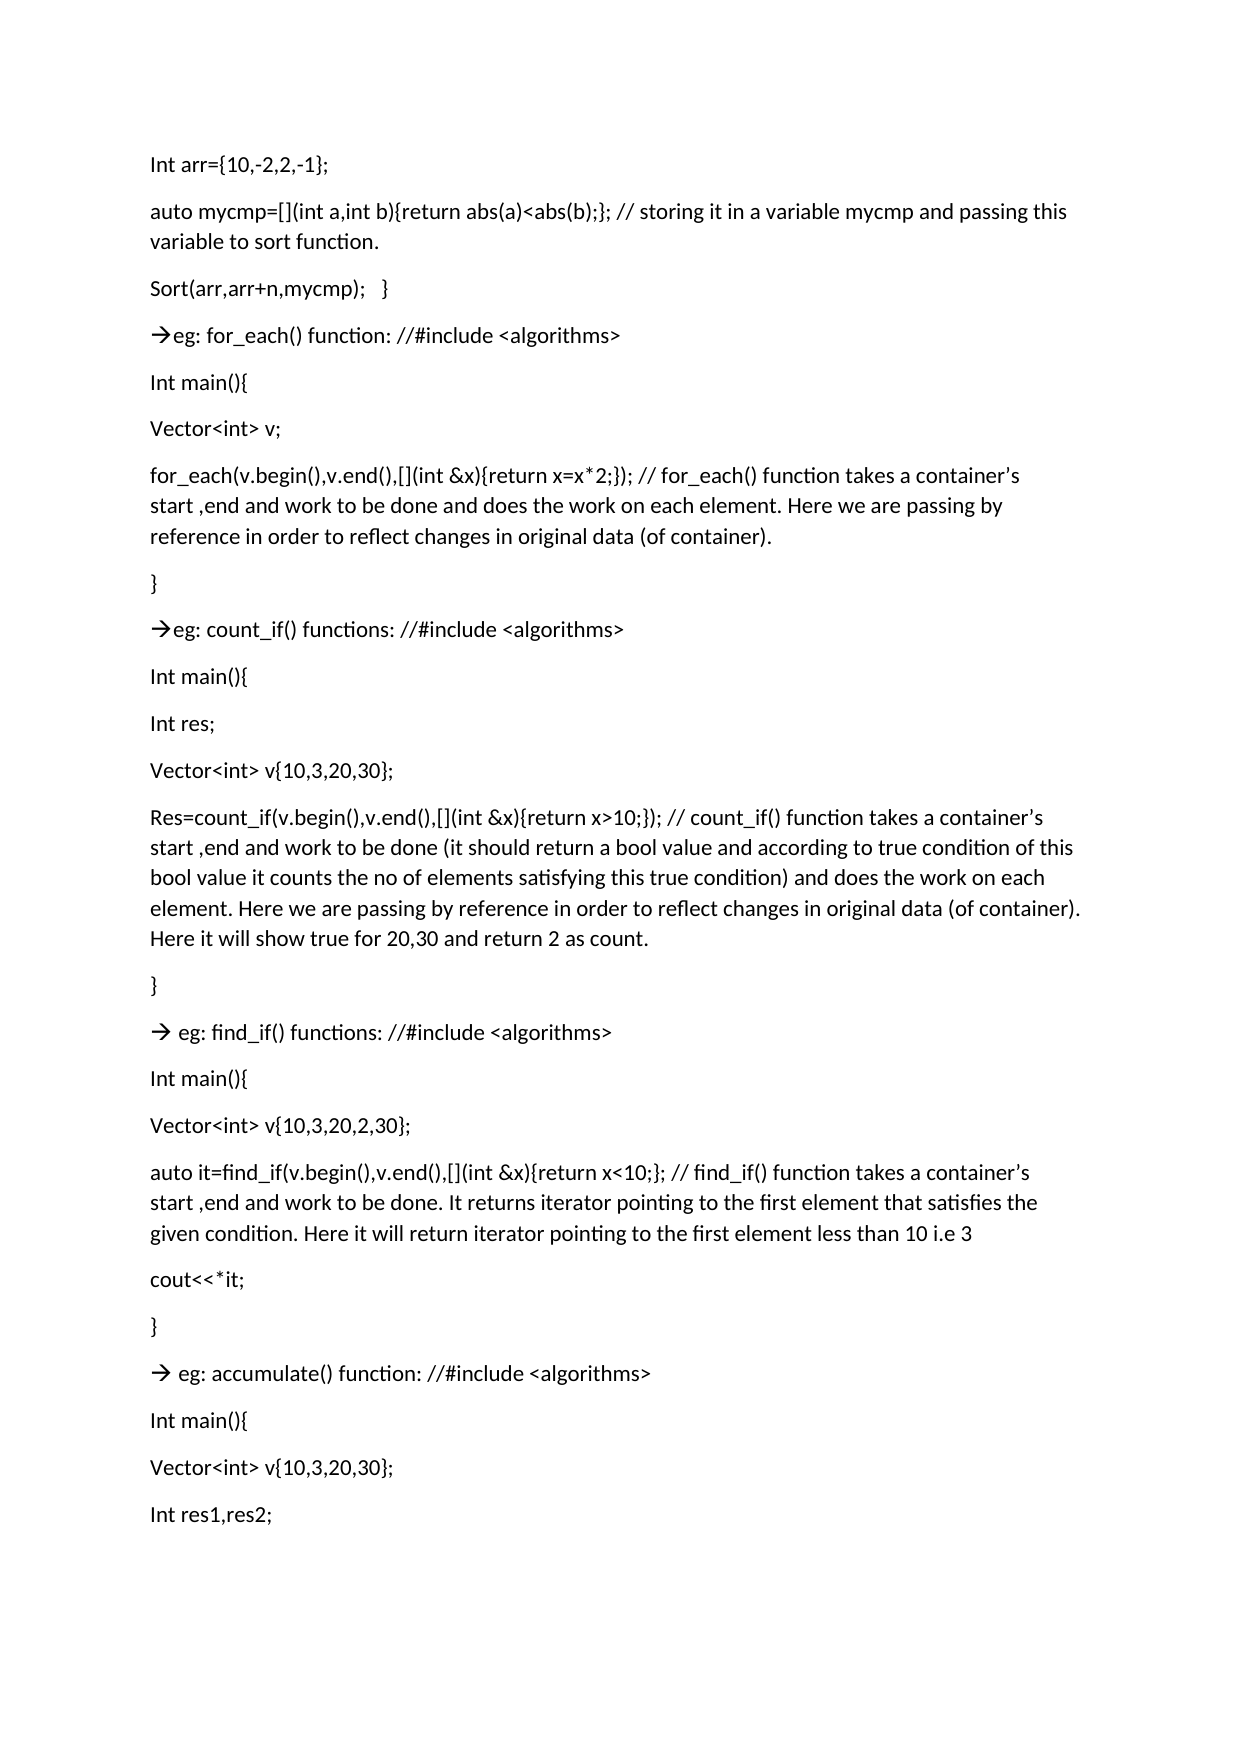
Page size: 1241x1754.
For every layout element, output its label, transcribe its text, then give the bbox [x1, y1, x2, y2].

text Res=count_if(v.begin(),v.end(),[](int &x){return x>10;}); // count_if() function takes a container’s start ,end and work to be done (it should return a bool value and according to true condition of this bool value it counts the no of elements satisfying this true condition) and does the work on each element. Here we are passing by reference in order to reflect changes in original data (of container). Here it will show true for 20,30 and return 2 as count. [150, 803, 1090, 952]
text Vector<int> v{10,3,20,30}; [150, 1453, 1090, 1481]
text Int res; [150, 709, 1090, 737]
text cout<<*it; [150, 1266, 1090, 1294]
text eg: accumulate() function: //#include <algorithms> [150, 1359, 1090, 1387]
text auto it=find_if(v.begin(),v.end(),[](int &x){return x<10;}; // find_if() function takes a container’s start ,end and work to be done. It returns iterator pointing to the first element that satisfies the given condition. Here it will return iterator pointing to the first element less than 10 i.e 3 [150, 1158, 1090, 1247]
text eg: for_each() function: //#include <algorithms> [150, 321, 1090, 349]
text auto mycmp=[](int a,int b){return abs(a)<abs(b);}; // storing it in a variable mycmp and passing this variable to sort function. [150, 197, 1090, 255]
text Vector<int> v{10,3,20,30}; [150, 756, 1090, 784]
text Int main(){ [150, 1064, 1090, 1093]
text } [150, 569, 1090, 597]
text Int main(){ [150, 1406, 1090, 1434]
text Int main(){ [150, 662, 1090, 691]
text for_each(v.begin(),v.end(),[](int &x){return x=x*2;}); // for_each() function takes a container’s start ,end and work to be done and does the work on each element. Here we are passing by reference in order to reflect changes in original data (of container). [150, 461, 1090, 550]
text } [150, 1312, 1090, 1341]
text Vector<int> v{10,3,20,2,30}; [150, 1111, 1090, 1139]
text } [150, 971, 1090, 999]
text eg: count_if() functions: //#include <algorithms> [150, 616, 1090, 644]
text eg: find_if() functions: //#include <algorithms> [150, 1018, 1090, 1046]
text Int arr={10,-2,2,-1}; [150, 150, 1090, 178]
text Sort(arr,arr+n,mycmp); } [150, 274, 1090, 302]
text Vector<int> v; [150, 414, 1090, 443]
text Int res1,res2; [150, 1500, 1090, 1528]
text Int main(){ [150, 368, 1090, 396]
